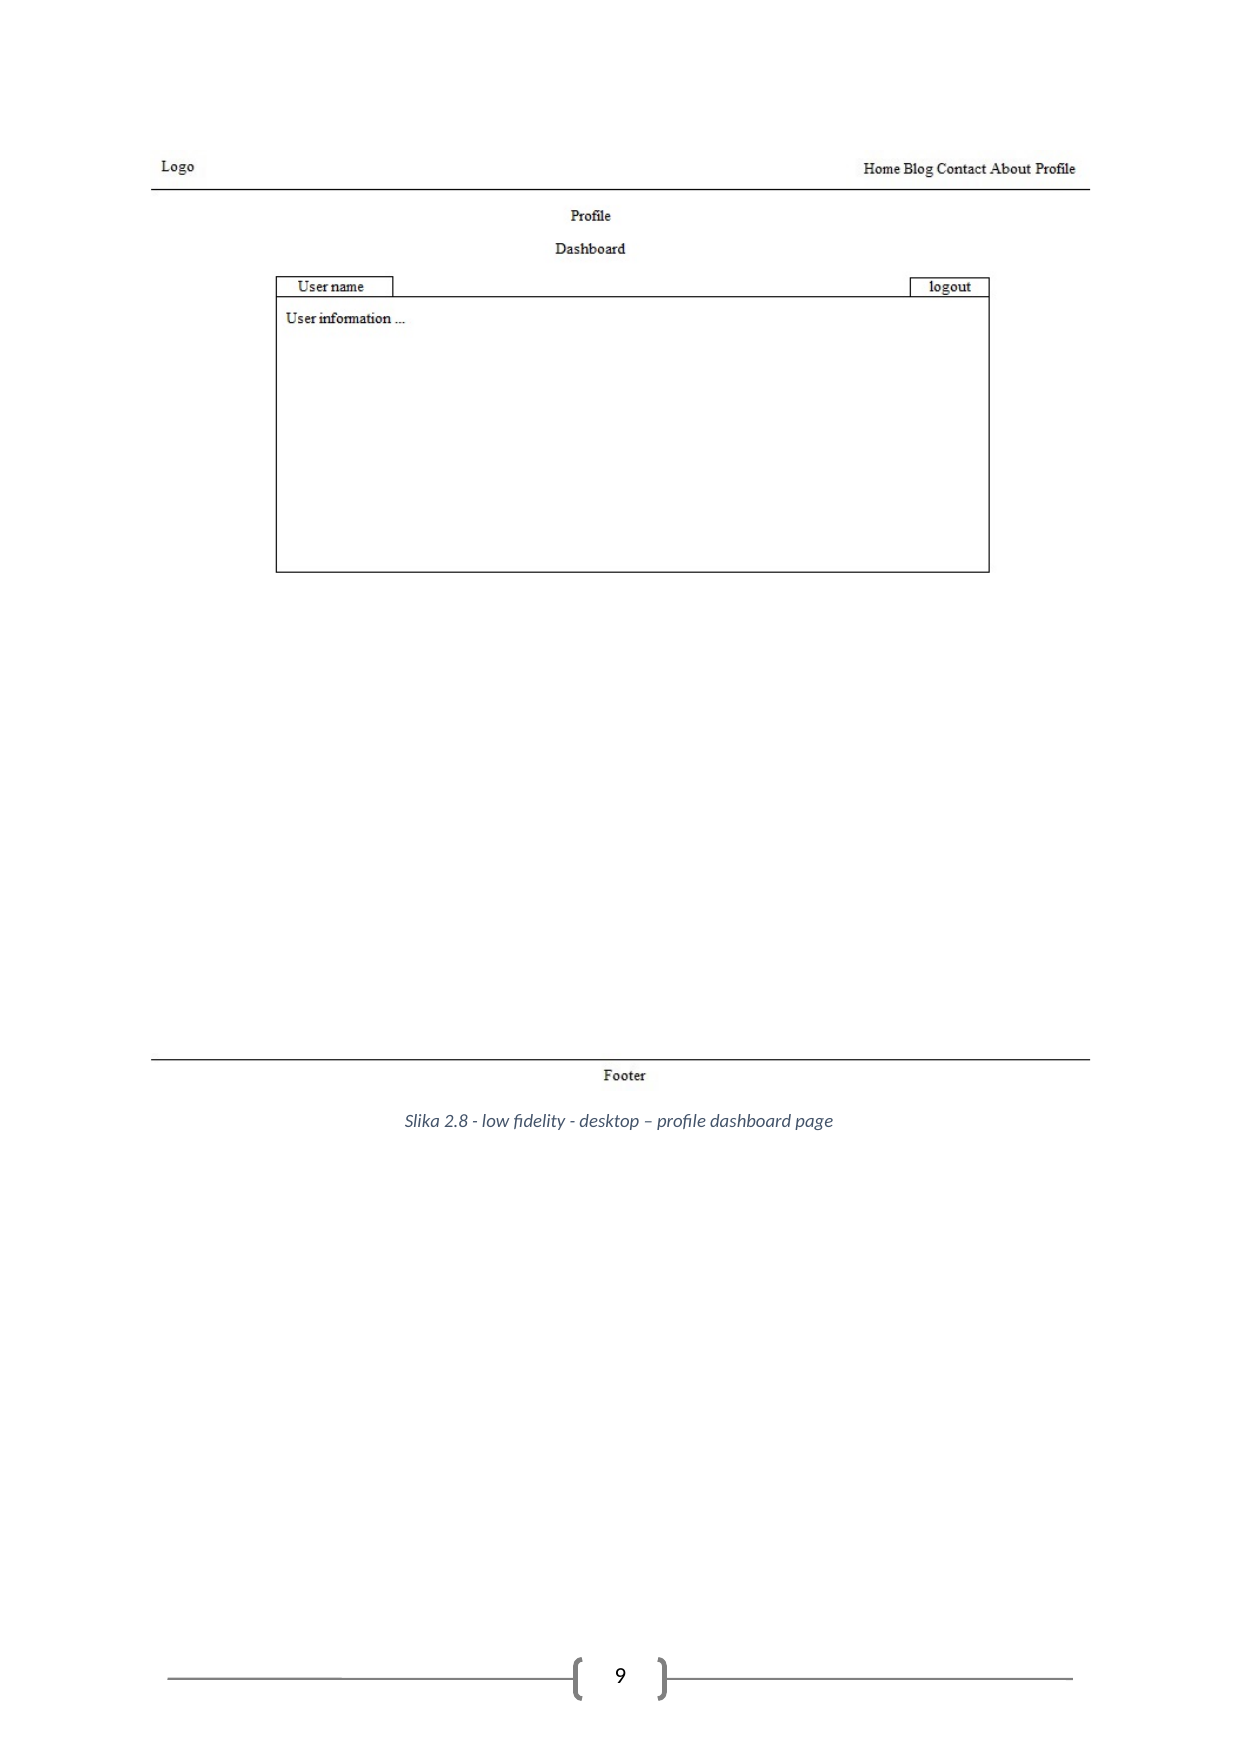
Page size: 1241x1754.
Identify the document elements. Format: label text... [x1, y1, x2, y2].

picture [150, 150, 1091, 1091]
text Slika 2.8 - low fidelity - desktop – profile dashboard page [150, 1109, 1090, 1132]
